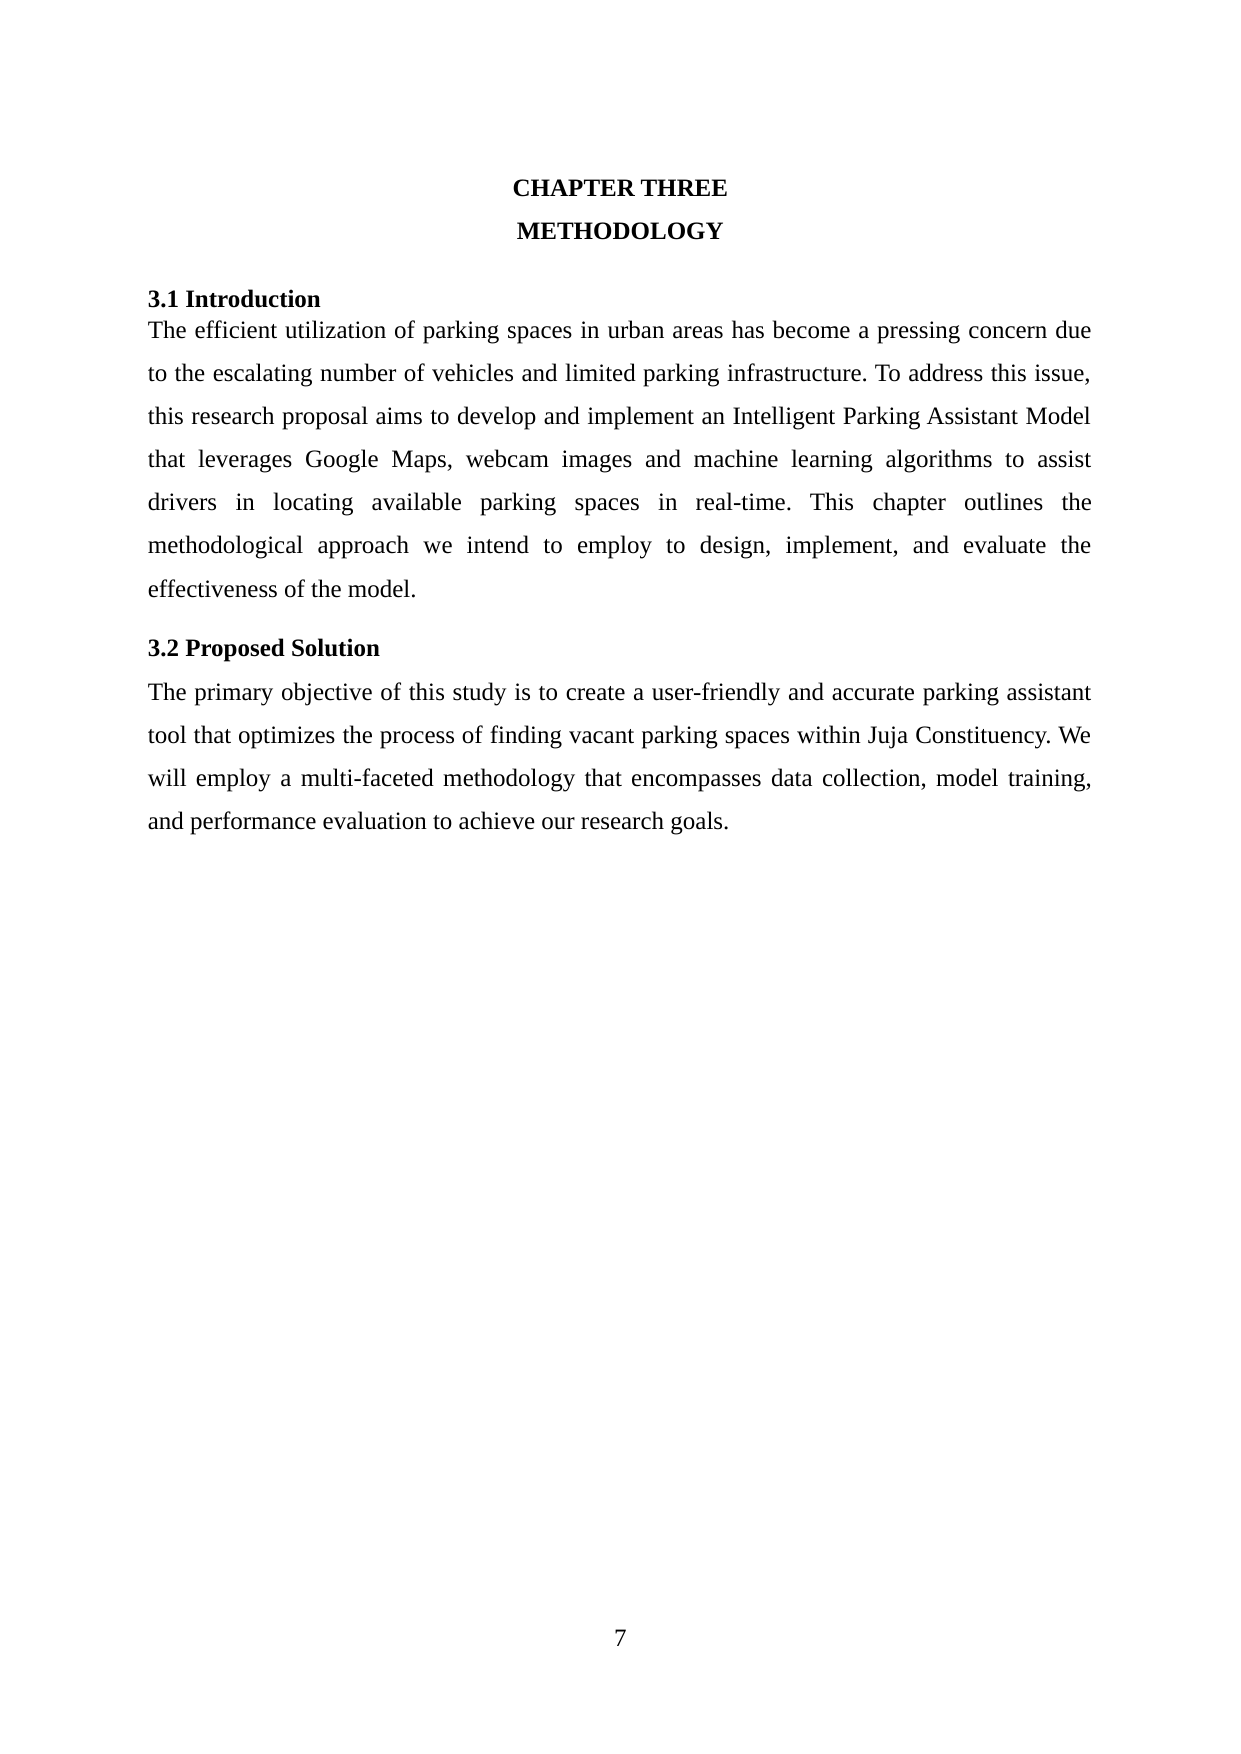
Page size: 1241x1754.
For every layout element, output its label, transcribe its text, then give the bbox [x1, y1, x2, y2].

subtitle 3.1 Introduction [148, 284, 1092, 313]
text The primary objective of this study is to create a user-friendly and accurate parking assistant tool that optimizes the process of finding vacant parking spaces within Juja Constituency. We will employ a multi-faceted methodology that encompasses data collection, model training, and performance evaluation to achieve our research goals. [148, 677, 1092, 835]
subtitle CHAPTER THREE METHODOLOGY [148, 173, 1092, 244]
text The efficient utilization of parking spaces in urban areas has become a pressing concern due to the escalating number of vehicles and limited parking infrastructure. To address this issue, this research proposal aims to develop and implement an Intelligent Parking Assistant Model that leverages Google Maps, webcam images and machine learning algorithms to assist drivers in locating available parking spaces in real-time. This chapter outlines the methodological approach we intend to employ to design, implement, and evaluate the effectiveness of the model. [148, 315, 1092, 602]
subtitle 3.2 Proposed Solution [148, 633, 1092, 662]
